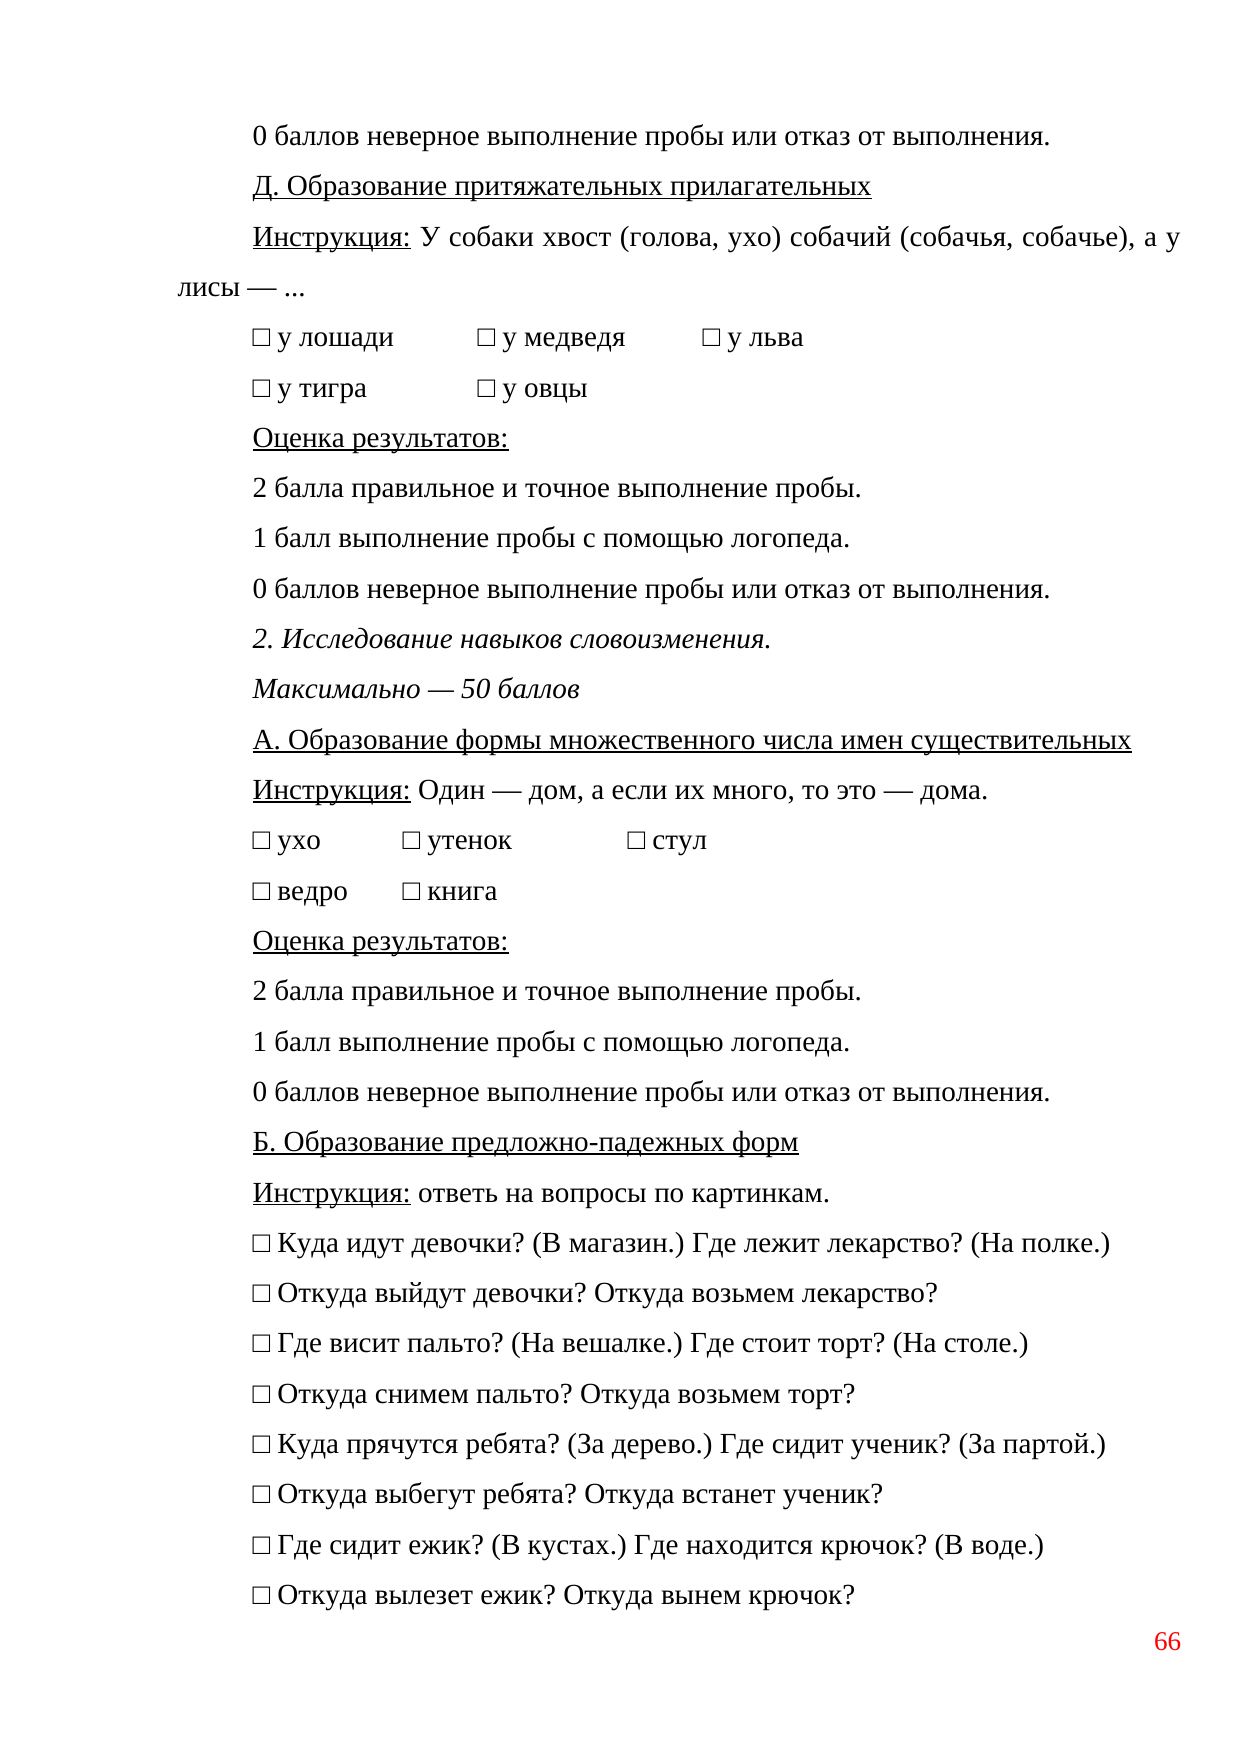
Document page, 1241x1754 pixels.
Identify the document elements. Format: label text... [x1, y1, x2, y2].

text □ Куда идут девочки? (В магазин.) Где лежит лекарство? (На полке.) [177, 1225, 1181, 1258]
text 0 баллов неверное выполнение пробы или отказ от выполнения. [177, 1074, 1181, 1108]
text 2 балла правильное и точное выполнение пробы. [177, 973, 1181, 1007]
text □ Откуда выйдут девочки? Откуда возьмем лекарство? [177, 1275, 1181, 1309]
text 1 балл выполнение пробы с помощью логопеда. [177, 521, 1181, 554]
text □ Откуда вылезет ежик? Откуда вынем крючок? [177, 1577, 1181, 1611]
text Инструкция: У собаки хвост (голова, ухо) собачий (собачья, собачье), а у лисы — ... [177, 219, 1181, 303]
text □ Где сидит ежик? (В кустах.) Где находится крючок? (В воде.) [177, 1527, 1181, 1560]
text А. Образование формы множественного числа имен существительных [177, 722, 1181, 755]
text 2 балла правильное и точное выполнение пробы. [177, 470, 1181, 504]
text □ Где висит пальто? (На вешалке.) Где стоит торт? (На столе.) [177, 1326, 1181, 1359]
text □ у лошади □ у медведя □ у льва [177, 319, 1181, 353]
text Инструкция: Один — дом, а если их много, то это — дома. [177, 772, 1181, 806]
text □ ухо □ утенок □ стул [177, 822, 1181, 856]
text □ Куда прячутся ребята? (За дерево.) Где сидит ученик? (За партой.) [177, 1426, 1181, 1460]
text 0 баллов неверное выполнение пробы или отказ от выполнения. [177, 571, 1181, 604]
text Оценка результатов: [177, 923, 1181, 957]
text 2. Исследование навыков словоизменения. [177, 621, 1181, 655]
text Инструкция: ответь на вопросы по картинкам. [177, 1175, 1181, 1208]
text Б. Образование предложно-падежных форм [177, 1124, 1181, 1158]
text 1 балл выполнение пробы с помощью логопеда. [177, 1024, 1181, 1057]
text Д. Образование притяжательных прилагательных [177, 168, 1181, 202]
text 0 баллов неверное выполнение пробы или отказ от выполнения. [177, 118, 1181, 152]
text □ Откуда выбегут ребята? Откуда встанет ученик? [177, 1477, 1181, 1510]
text □ у тигра □ у овцы [177, 370, 1181, 403]
text □ ведро □ книга [177, 873, 1181, 906]
text Максимально — 50 баллов [177, 672, 1181, 705]
text □ Откуда снимем пальто? Откуда возьмем торт? [177, 1376, 1181, 1409]
text Оценка результатов: [177, 420, 1181, 453]
